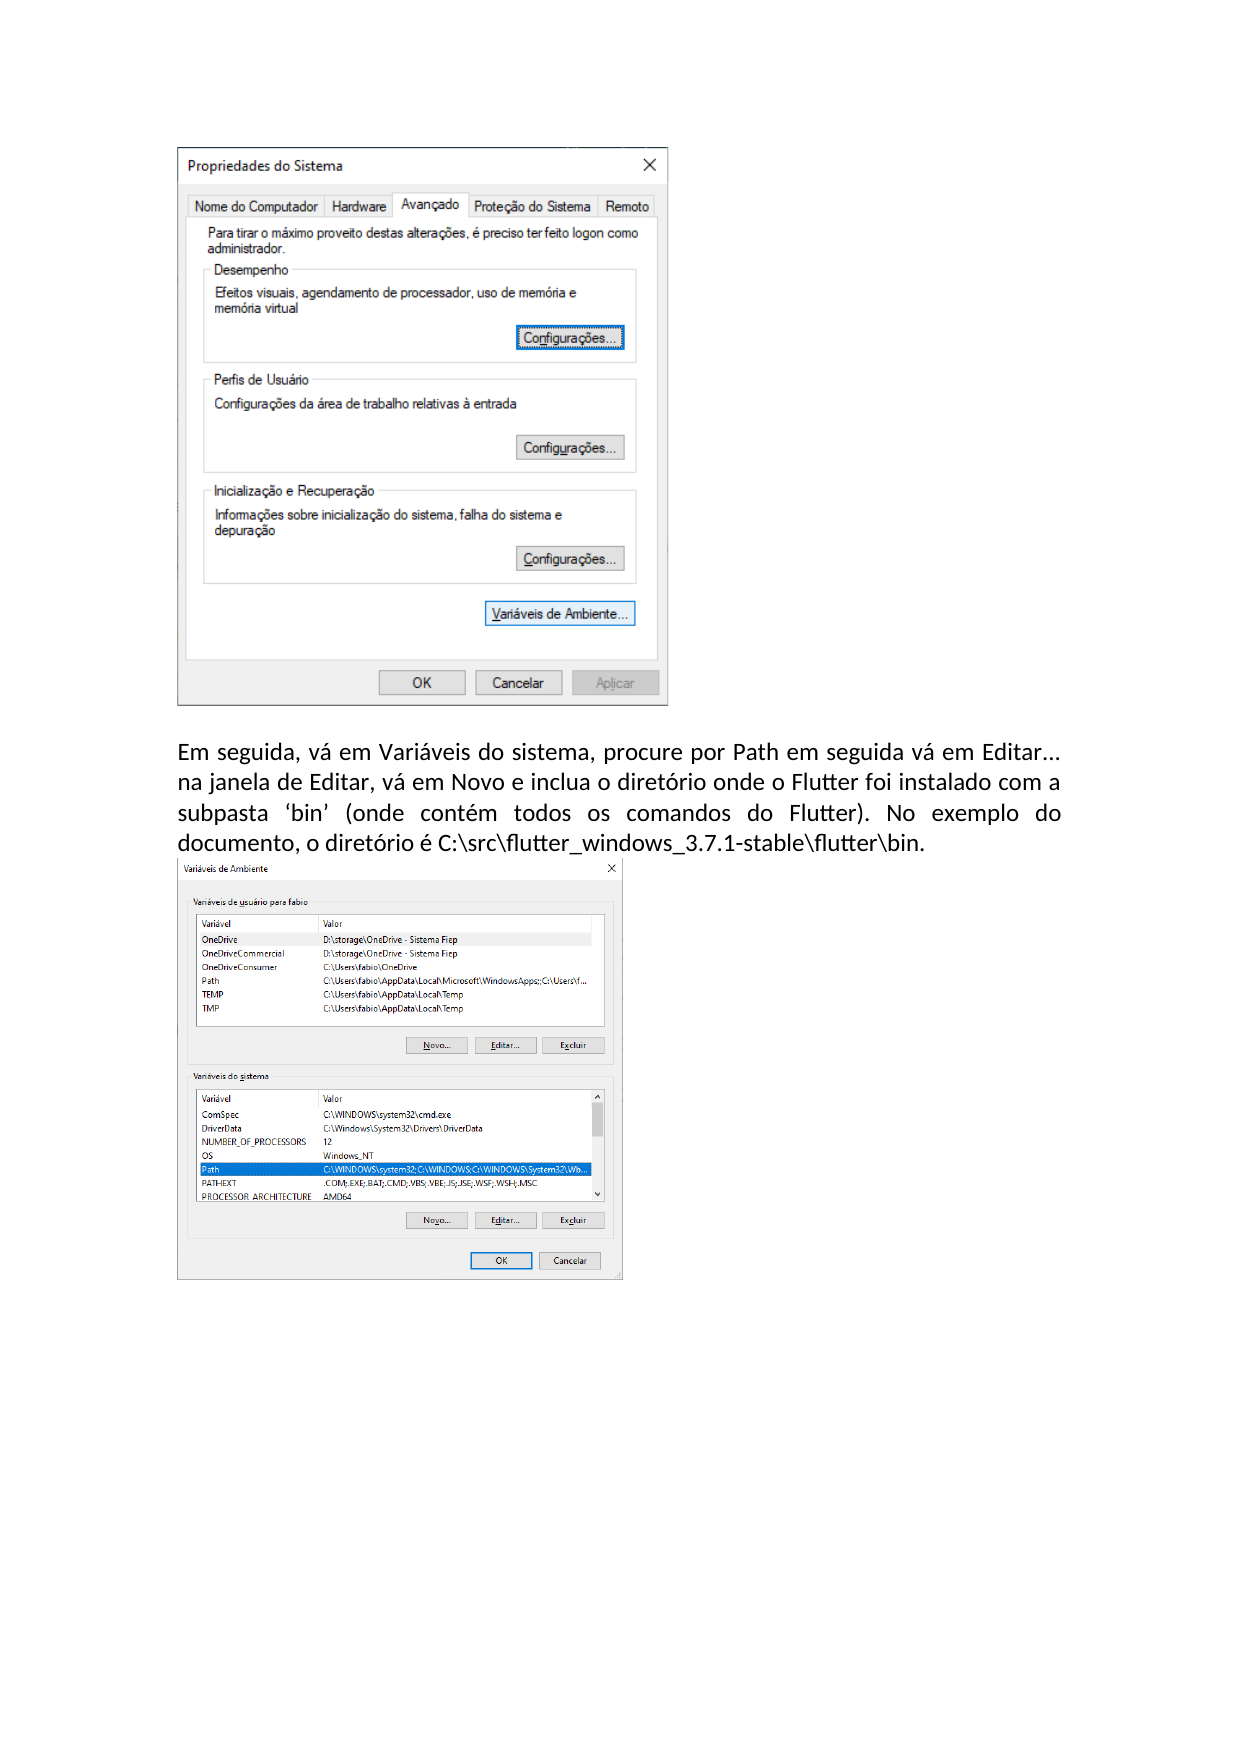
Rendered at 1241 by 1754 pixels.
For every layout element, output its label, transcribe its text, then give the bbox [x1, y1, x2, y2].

text Em seguida, vá em Variáveis do sistema, procure por Path em seguida vá em Editar... na janela de Editar, vá em Novo e inclua o diretório onde o Flutter foi instalado com a subpasta ‘bin’ (onde contém todos os comandos do Flutter). No exemplo do documento, o diretório é C:\src\flutter_windows_3.7.1-stable\flutter\bin. [177, 736, 1063, 858]
picture [177, 858, 623, 1280]
picture [177, 147, 669, 706]
